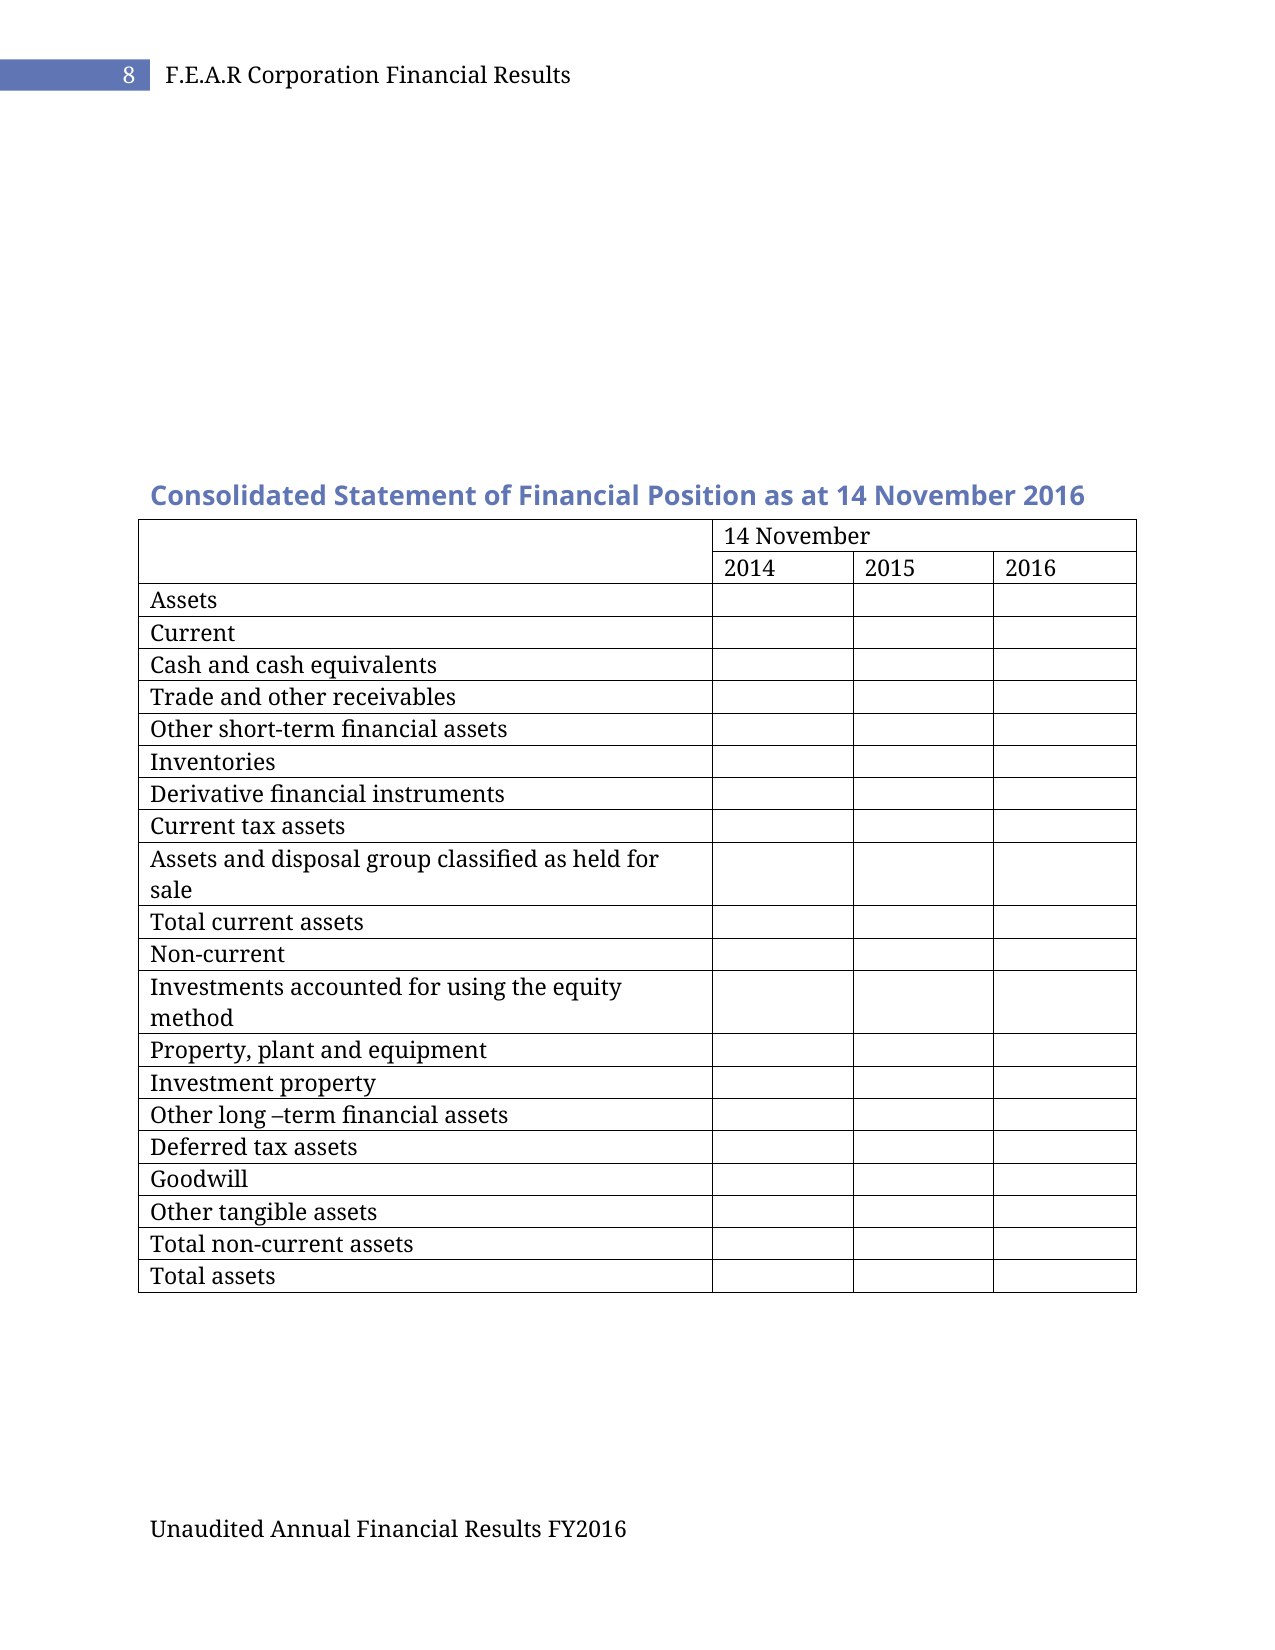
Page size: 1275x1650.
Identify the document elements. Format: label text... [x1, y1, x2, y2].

table_cell [713, 584, 853, 616]
table_cell [994, 1099, 1136, 1130]
table_cell [713, 649, 853, 680]
table_cell [854, 971, 993, 1033]
table_cell [854, 584, 993, 616]
table_cell Current [139, 617, 712, 648]
table_cell [994, 810, 1136, 842]
table_cell Total current assets [139, 906, 712, 937]
table_cell [994, 1067, 1136, 1098]
table_cell [713, 778, 853, 809]
table_cell [994, 714, 1136, 745]
table_cell Goodwill [139, 1164, 712, 1195]
table_cell [854, 1099, 993, 1130]
table_cell Trade and other receivables [139, 681, 712, 712]
table_cell 2016 [994, 552, 1136, 583]
table_cell [713, 714, 853, 745]
table_cell Property, plant and equipment [139, 1034, 712, 1066]
table_cell [713, 1131, 853, 1162]
table_cell [713, 939, 853, 970]
table_cell Assets and disposal group classified as held for sale [139, 843, 712, 905]
table_cell [854, 1131, 993, 1162]
table_cell Total non-current assets [139, 1228, 712, 1259]
table_cell Assets [139, 584, 712, 616]
table_cell [854, 1196, 993, 1227]
table_cell Deferred tax assets [139, 1131, 712, 1162]
table_cell [713, 906, 853, 937]
table_cell Inventories [139, 746, 712, 777]
table_cell [994, 1228, 1136, 1259]
table_header [139, 520, 712, 583]
table_cell [854, 1067, 993, 1098]
table_cell [994, 971, 1136, 1033]
table_cell [713, 971, 853, 1033]
table_cell [994, 1131, 1136, 1162]
table_cell [854, 939, 993, 970]
table_cell Other tangible assets [139, 1196, 712, 1227]
table_cell [994, 906, 1136, 937]
table_cell [854, 1260, 993, 1292]
table_cell Total assets [139, 1260, 712, 1292]
table_cell [713, 681, 853, 712]
table_cell [713, 1034, 853, 1066]
table_cell [854, 649, 993, 680]
table_cell [854, 778, 993, 809]
table_cell [854, 1164, 993, 1195]
table_cell [854, 617, 993, 648]
table_cell [994, 843, 1136, 905]
table_header 14 November [713, 520, 1136, 551]
table_cell [713, 1164, 853, 1195]
table_cell [713, 746, 853, 777]
table_cell [854, 906, 993, 937]
table_cell [854, 1034, 993, 1066]
table_cell 2014 [713, 552, 853, 583]
table_cell Investment property [139, 1067, 712, 1098]
table_cell [994, 778, 1136, 809]
table_cell [994, 1034, 1136, 1066]
table_cell [854, 843, 993, 905]
table_cell [994, 649, 1136, 680]
table_cell [994, 1196, 1136, 1227]
table_cell [713, 1099, 853, 1130]
table_cell Cash and cash equivalents [139, 649, 712, 680]
table_cell [713, 617, 853, 648]
table_cell Other short-term financial assets [139, 714, 712, 745]
subtitle Consolidated Statement of Financial Position as at 14 November 2016 [150, 476, 1125, 513]
table_cell [854, 714, 993, 745]
table_cell [854, 746, 993, 777]
table_cell [713, 810, 853, 842]
table_cell [994, 1260, 1136, 1292]
table_cell [713, 1196, 853, 1227]
table_cell [994, 617, 1136, 648]
table_cell [713, 1067, 853, 1098]
table_cell [994, 1164, 1136, 1195]
table_cell [854, 681, 993, 712]
table_cell [854, 810, 993, 842]
table_cell Derivative financial instruments [139, 778, 712, 809]
table_cell [713, 843, 853, 905]
table_cell Current tax assets [139, 810, 712, 842]
table_cell Investments accounted for using the equity method [139, 971, 712, 1033]
table_cell [994, 584, 1136, 616]
table_cell [994, 746, 1136, 777]
table_cell [994, 939, 1136, 970]
table_cell [994, 681, 1136, 712]
table_cell 2015 [854, 552, 993, 583]
table_cell [713, 1228, 853, 1259]
table_cell Other long –term financial assets [139, 1099, 712, 1130]
table_cell Non-current [139, 939, 712, 970]
table_cell [854, 1228, 993, 1259]
table_cell [713, 1260, 853, 1292]
